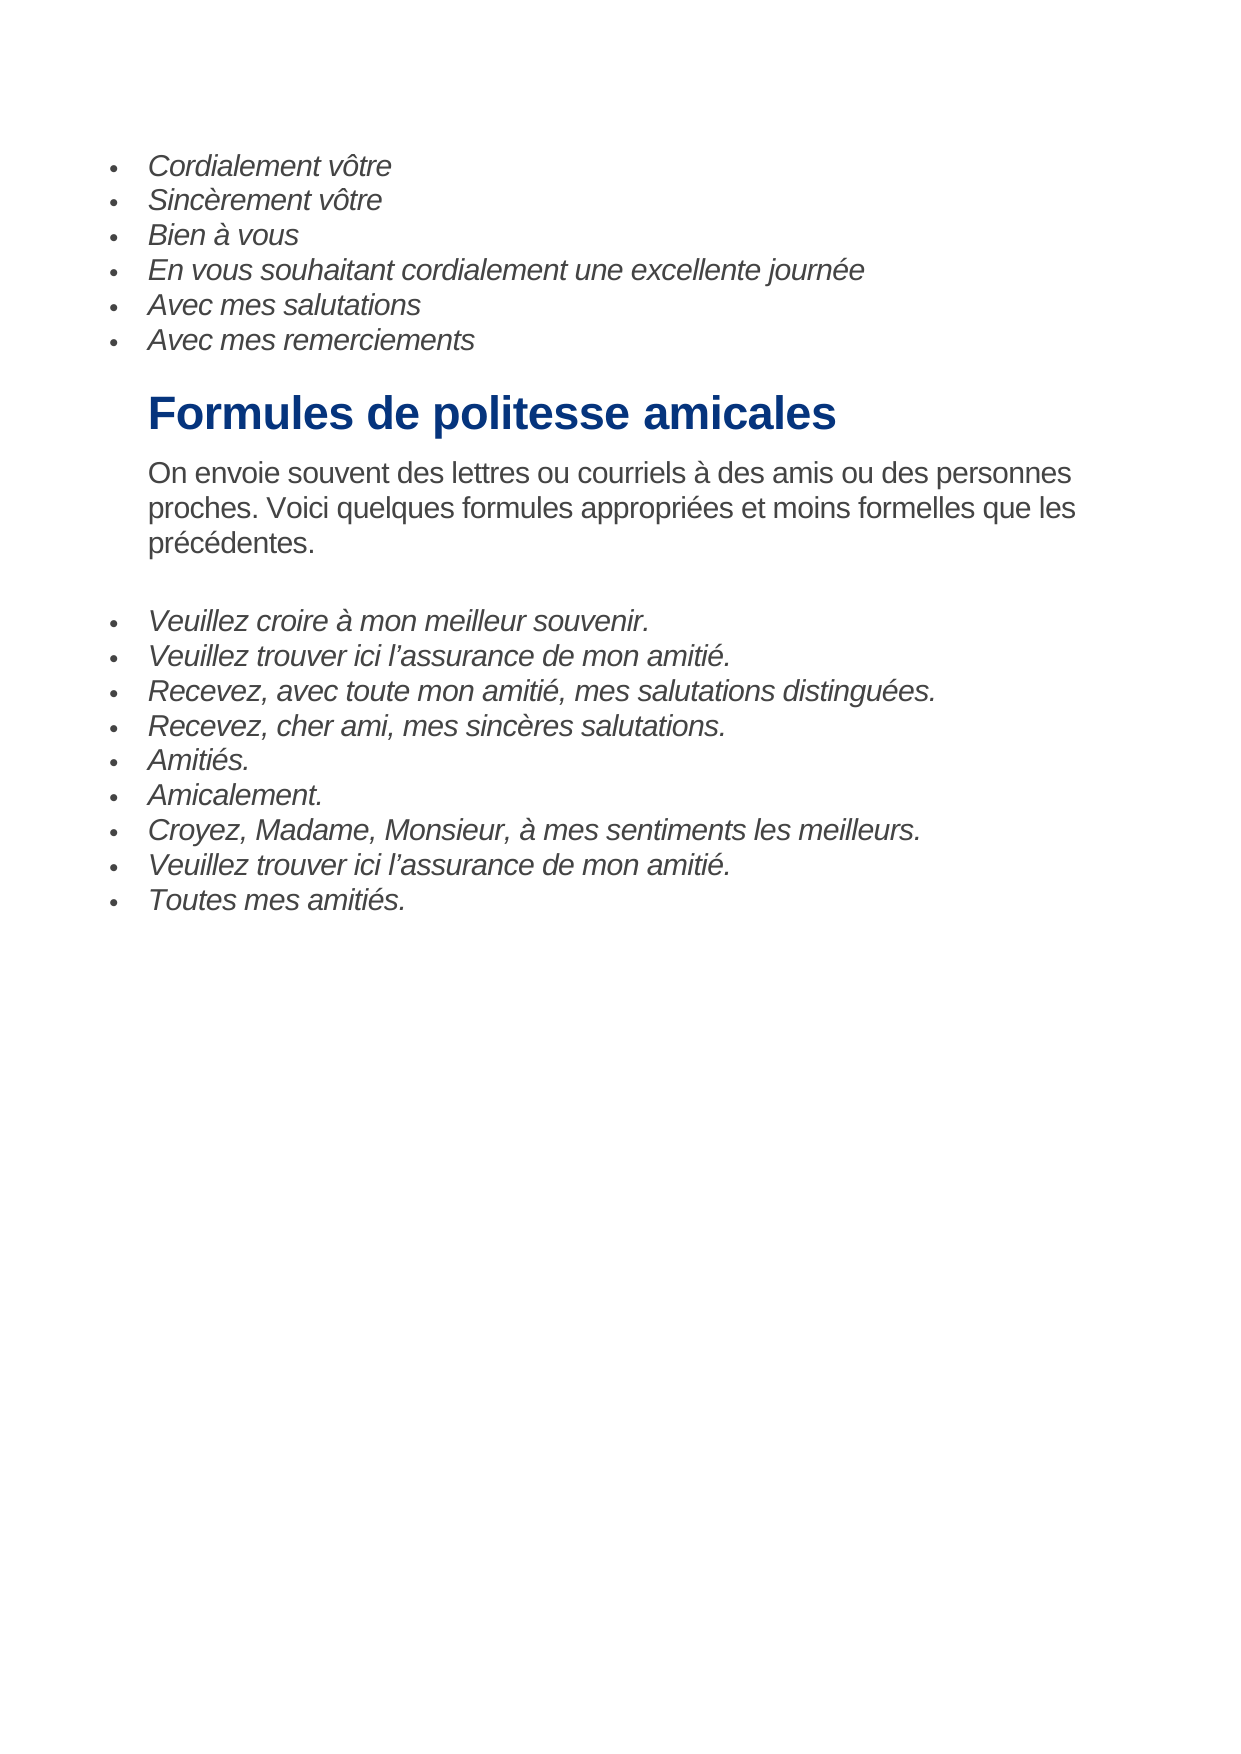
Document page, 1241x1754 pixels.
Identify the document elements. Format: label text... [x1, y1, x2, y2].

list Recevez, avec toute mon amitié, mes salutations distinguées. [110, 673, 1093, 708]
list Veuillez trouver ici l’assurance de mon amitié. [110, 847, 1093, 882]
list Amicalement. [110, 777, 1093, 812]
list Veuillez croire à mon meilleur souvenir. [110, 603, 1093, 638]
text Formules de politesse amicales [148, 386, 1093, 439]
list Cordialement vôtre [110, 148, 1093, 182]
list Sincèrement vôtre [110, 182, 1093, 217]
list Recevez, cher ami, mes sincères salutations. [110, 708, 1093, 742]
list Amitiés. [110, 742, 1093, 777]
list Veuillez trouver ici l’assurance de mon amitié. [110, 638, 1093, 673]
list Croyez, Madame, Monsieur, à mes sentiments les meilleurs. [110, 812, 1093, 847]
list Avec mes salutations [110, 287, 1093, 322]
text On envoie souvent des lettres ou courriels à des amis ou des personnes proches. Voici quelques formules appropriées et moins formelles que les précédentes. [148, 455, 1093, 559]
list Avec mes remerciements [110, 322, 1093, 356]
list Bien à vous [110, 217, 1093, 252]
list Toutes mes amitiés. [110, 882, 1093, 916]
list En vous souhaitant cordialement une excellente journée [110, 252, 1093, 287]
